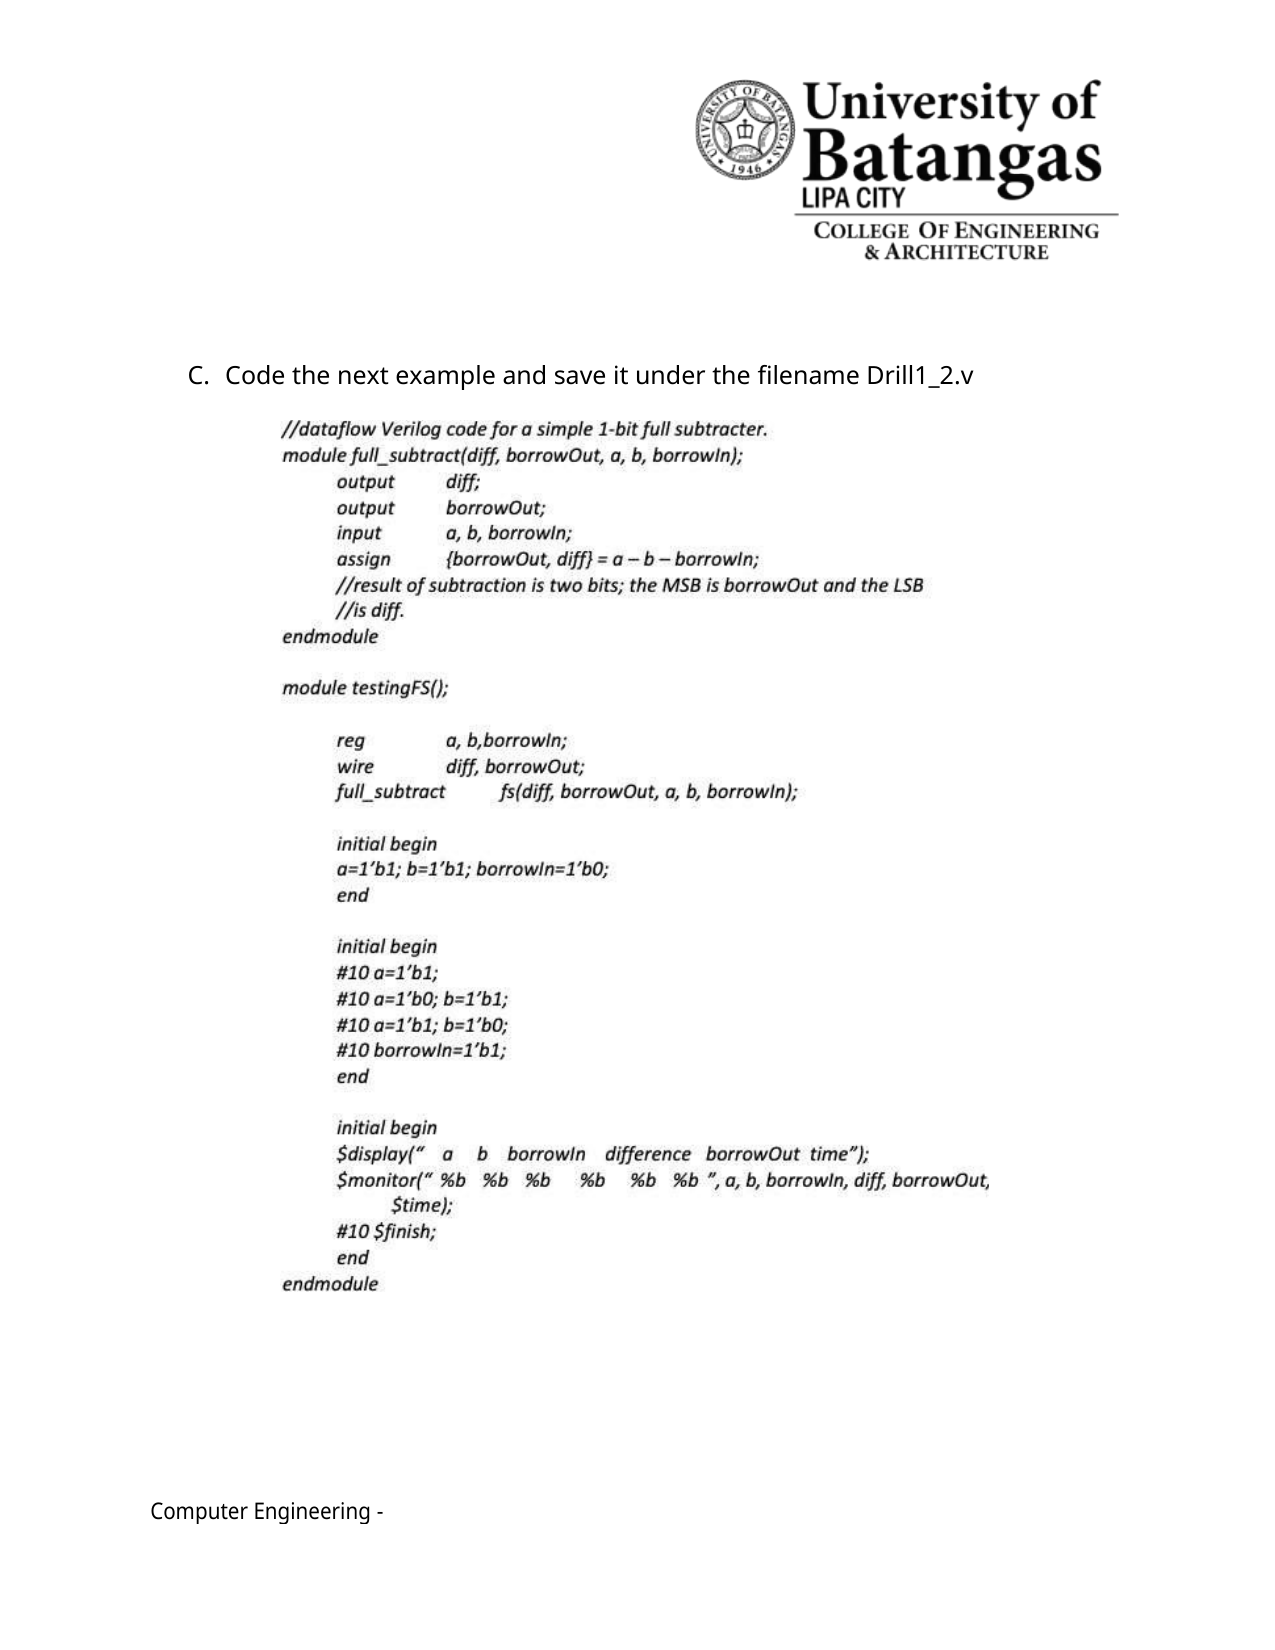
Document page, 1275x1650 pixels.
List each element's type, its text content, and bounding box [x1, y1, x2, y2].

list Code the next example and save it under the filename Drill1_2.v [187, 358, 1150, 392]
picture [280, 420, 989, 1292]
picture [695, 79, 1119, 261]
